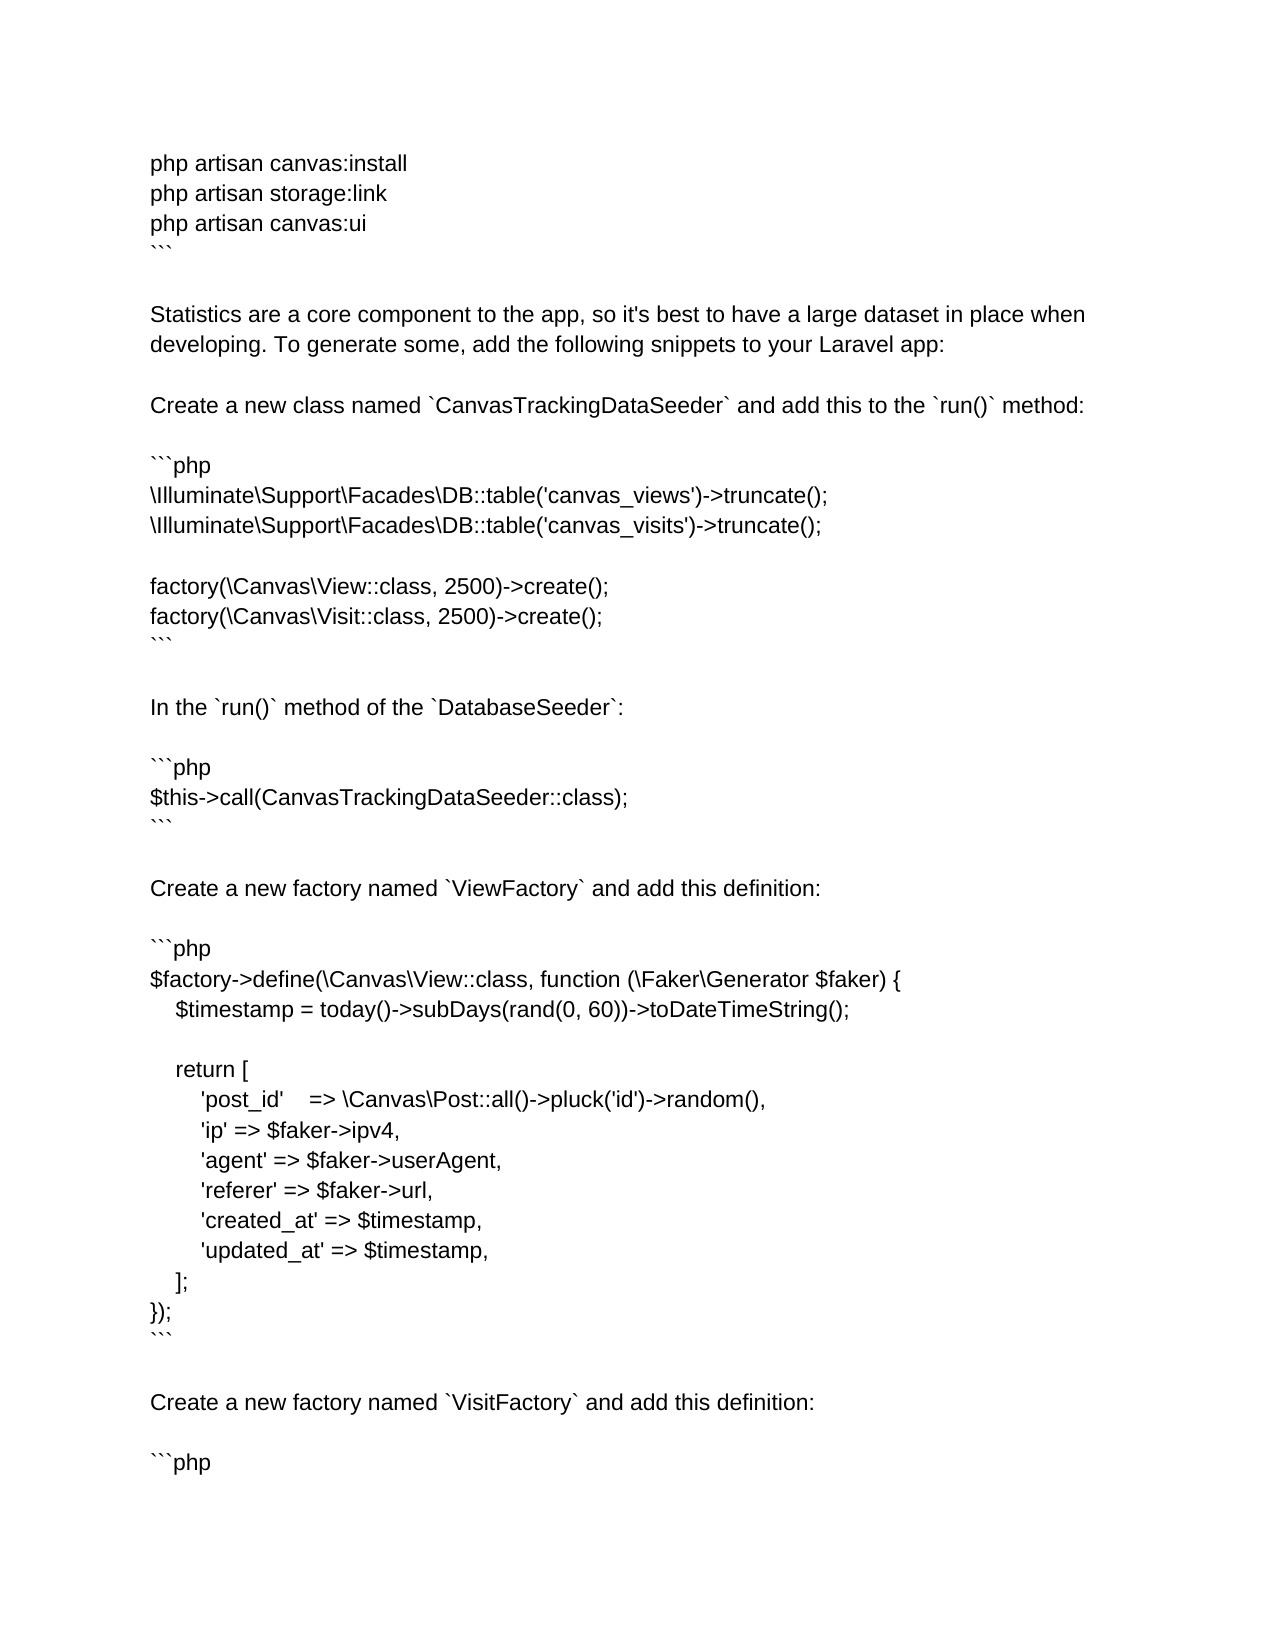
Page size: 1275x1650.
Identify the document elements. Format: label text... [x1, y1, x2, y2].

text \Illuminate\Support\Facades\DB::table('canvas_visits')->truncate(); [150, 512, 1125, 539]
text Create a new factory named `VisitFactory` and add this definition: [150, 1388, 1125, 1415]
text 'created_at' => $timestamp, [150, 1207, 1125, 1234]
text factory(\Canvas\View::class, 2500)->create(); [150, 573, 1125, 599]
text php artisan storage:link [150, 180, 1125, 207]
text return [ [150, 1056, 1125, 1083]
text 'post_id' => \Canvas\Post::all()->pluck('id')->random(), [150, 1086, 1125, 1113]
text Create a new factory named `ViewFactory` and add this definition: [150, 875, 1125, 901]
text ]; [150, 1268, 1125, 1294]
text ```php [150, 1449, 1125, 1475]
text factory(\Canvas\Visit::class, 2500)->create(); [150, 603, 1125, 629]
text 'updated_at' => $timestamp, [150, 1237, 1125, 1264]
text php artisan canvas:ui [150, 210, 1125, 237]
text ```php [150, 452, 1125, 478]
text 'referer' => $faker->url, [150, 1177, 1125, 1203]
text ``` [150, 814, 1125, 841]
text ```php [150, 935, 1125, 962]
text $timestamp = today()->subDays(rand(0, 60))->toDateTimeString(); [150, 996, 1125, 1022]
text \Illuminate\Support\Facades\DB::table('canvas_views')->truncate(); [150, 482, 1125, 509]
text Statistics are a core component to the app, so it's best to have a large dataset in place when developing. To generate some, add the following snippets to your Laravel app: [150, 301, 1125, 358]
text $factory->define(\Canvas\View::class, function (\Faker\Generator $faker) { [150, 966, 1125, 992]
text ``` [150, 1328, 1125, 1354]
text In the `run()` method of the `DatabaseSeeder`: [150, 694, 1125, 720]
text php artisan canvas:install [150, 150, 1125, 176]
text 'ip' => $faker->ipv4, [150, 1117, 1125, 1143]
text ```php [150, 754, 1125, 781]
text Create a new class named `CanvasTrackingDataSeeder` and add this to the `run()` method: [150, 392, 1125, 418]
text }); [150, 1298, 1125, 1324]
text ``` [150, 241, 1125, 267]
text ``` [150, 633, 1125, 660]
text $this->call(CanvasTrackingDataSeeder::class); [150, 784, 1125, 811]
text 'agent' => $faker->userAgent, [150, 1147, 1125, 1173]
